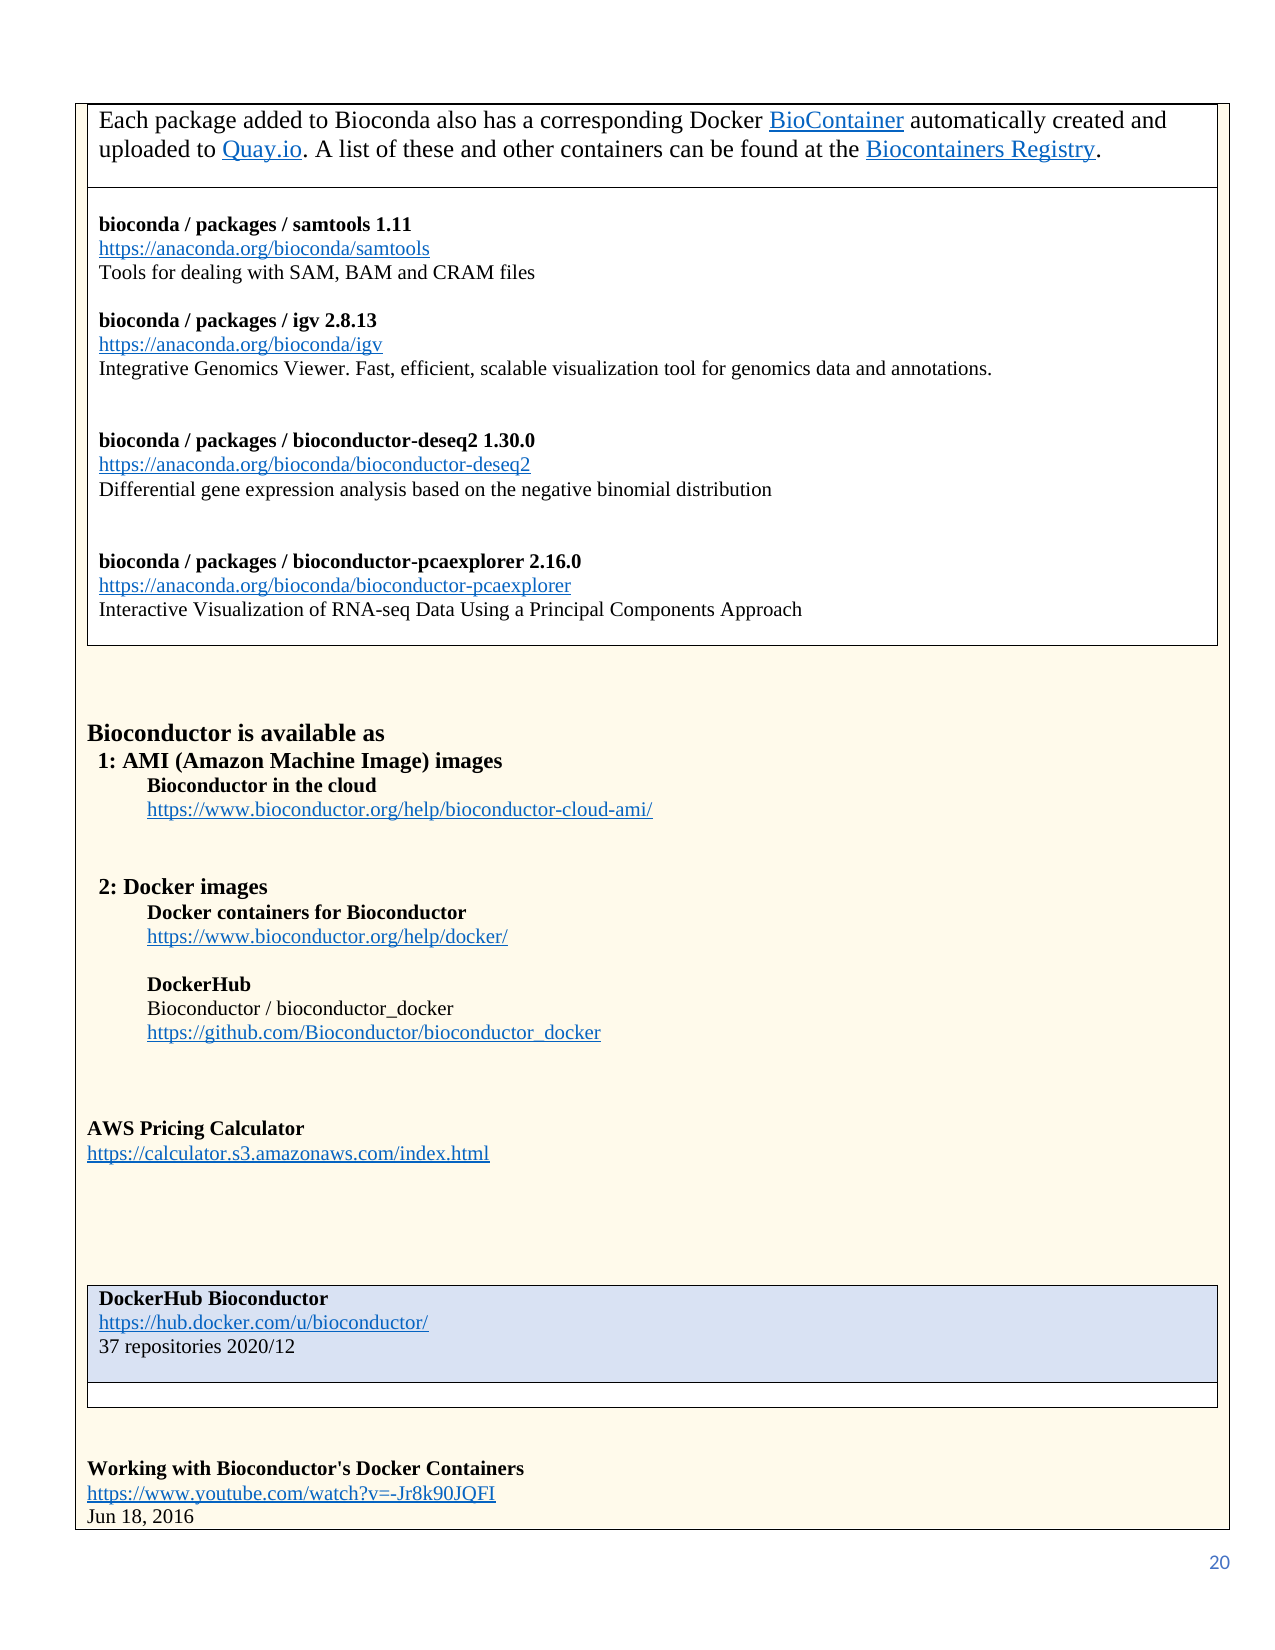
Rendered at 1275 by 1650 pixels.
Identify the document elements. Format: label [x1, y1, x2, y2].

table_cell [76, 104, 1229, 1528]
